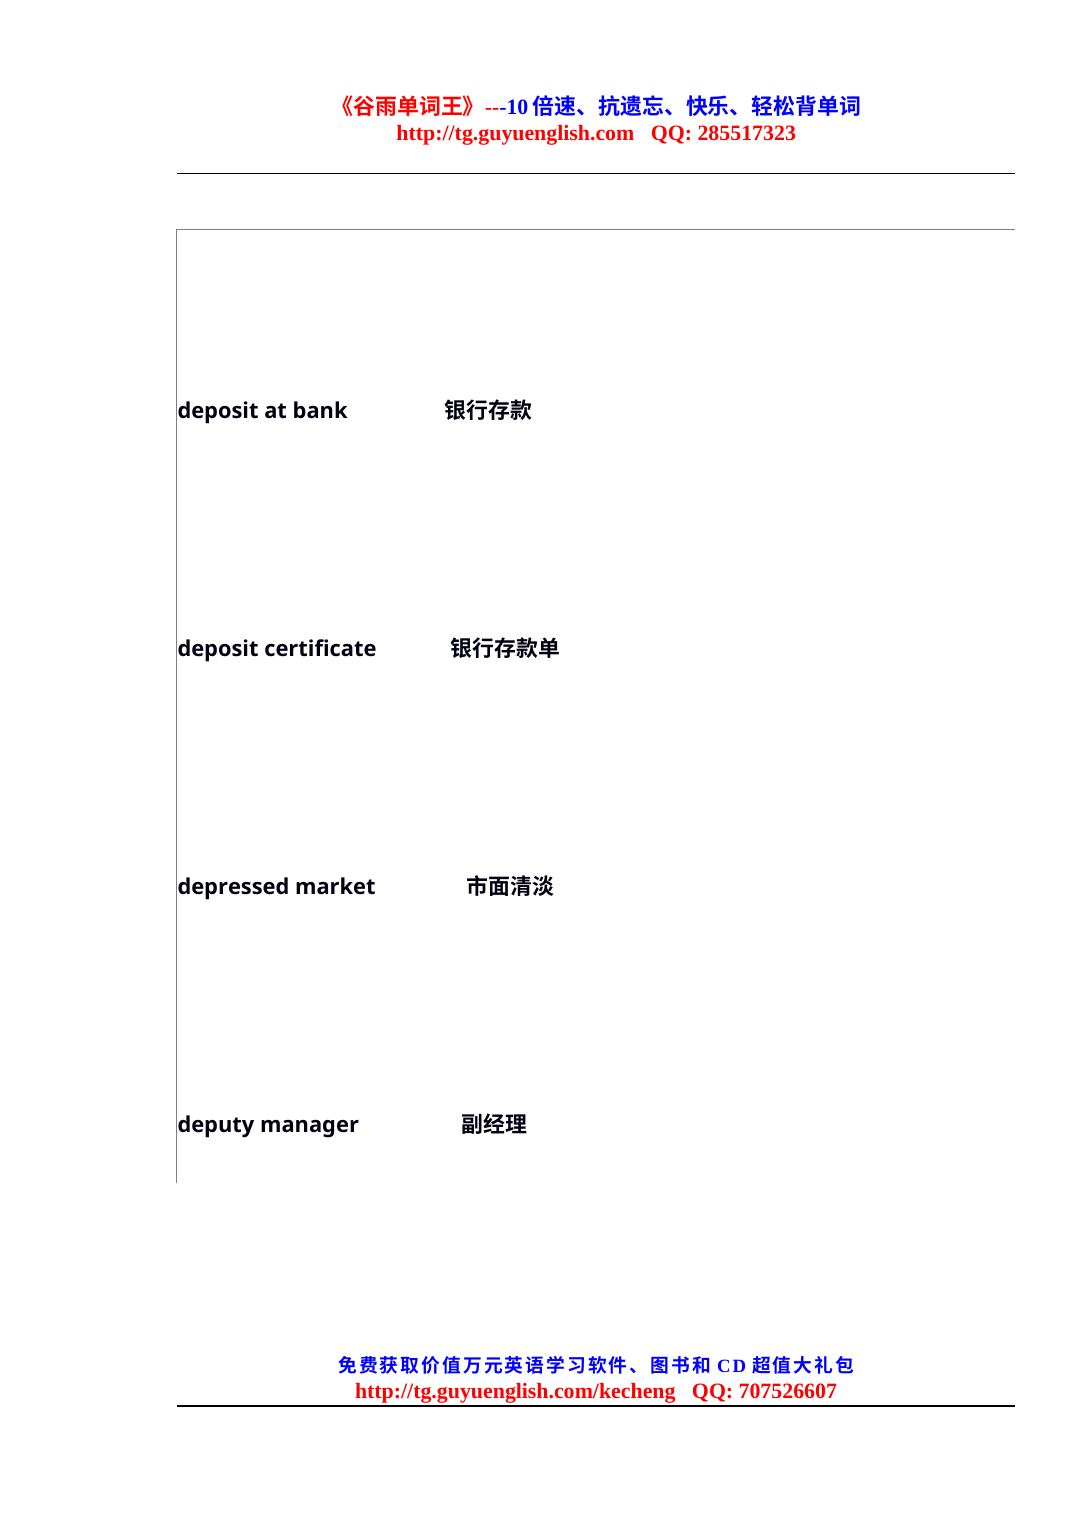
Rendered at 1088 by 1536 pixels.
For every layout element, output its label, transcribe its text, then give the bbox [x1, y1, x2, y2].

text deposit certificate 银行存款单 [177, 587, 1015, 706]
text depressed market 市面清淡 [177, 825, 1015, 944]
text deposit at bank 银行存款 [177, 349, 1015, 468]
text deputy manager 副经理 [177, 1061, 1015, 1182]
